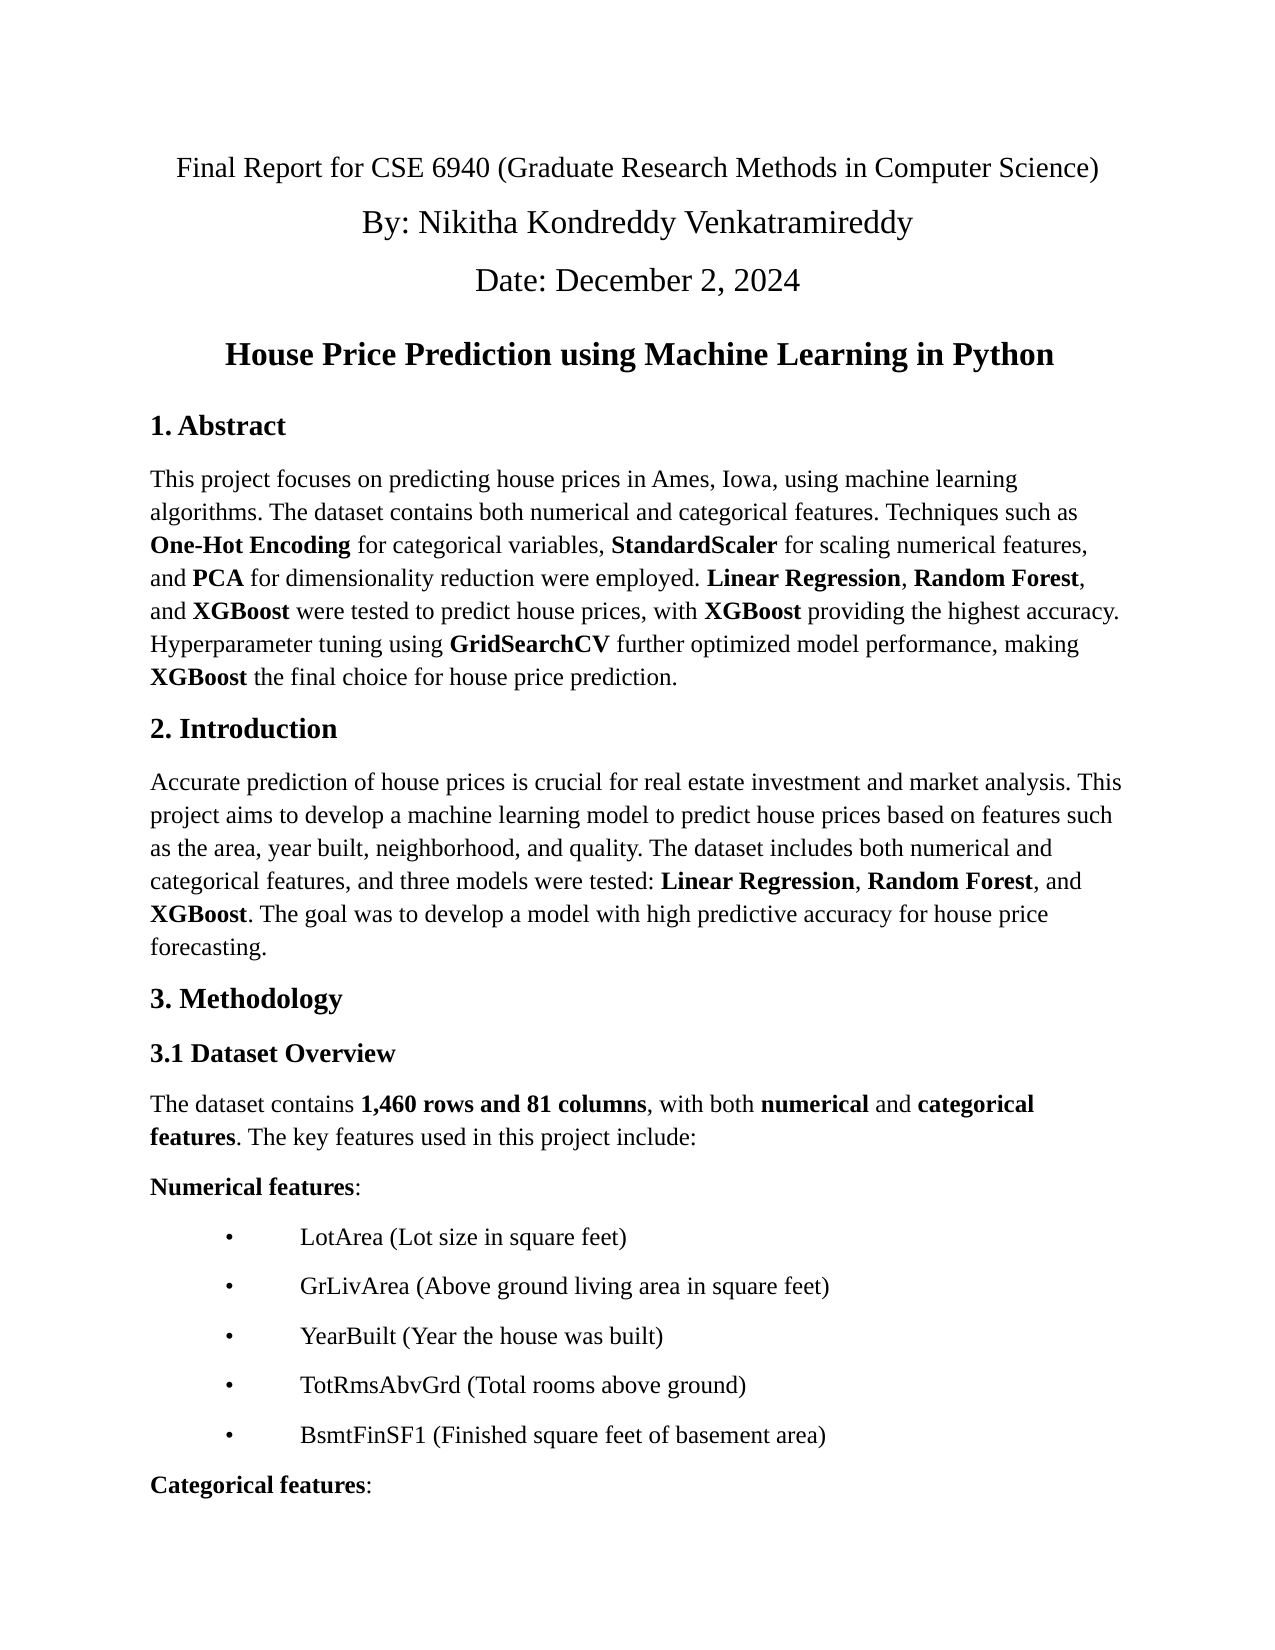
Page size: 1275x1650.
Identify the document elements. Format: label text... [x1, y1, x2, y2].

text The dataset contains 1,460 rows and 81 columns, with both numerical and categorical features. The key features used in this project include: [150, 1089, 1125, 1151]
text 1. Abstract [150, 408, 1125, 442]
text Numerical features: [150, 1172, 1125, 1201]
text 2. Introduction [150, 712, 1125, 745]
text Categorical features: [150, 1470, 1125, 1499]
text • GrLivArea (Above ground living area in square feet) [150, 1271, 1125, 1300]
text • BsmtFinSF1 (Finished square feet of basement area) [150, 1420, 1125, 1449]
text Accurate prediction of house prices is crucial for real estate investment and market analysis. This project aims to develop a machine learning model to predict house prices based on features such as the area, year built, neighborhood, and quality. The dataset includes both numerical and categorical features, and three models were tested: Linear Regression, Random Forest, and XGBoost. The goal was to develop a model with high predictive accuracy for house price forecasting. [150, 767, 1125, 961]
text 3.1 Dataset Overview [150, 1037, 1125, 1068]
text 3. Methodology [150, 982, 1125, 1015]
text House Price Prediction using Machine Learning in Python [150, 334, 1125, 373]
text • LotArea (Lot size in square feet) [150, 1222, 1125, 1250]
text This project focuses on predicting house prices in Ames, Iowa, using machine learning algorithms. The dataset contains both numerical and categorical features. Techniques such as One-Hot Encoding for categorical variables, StandardScaler for scaling numerical features, and PCA for dimensionality reduction were employed. Linear Regression, Random Forest, and XGBoost were tested to predict house prices, with XGBoost providing the highest accuracy. Hyperparameter tuning using GridSearchCV further optimized model performance, making XGBoost the final choice for house price prediction. [150, 464, 1125, 691]
text Final Report for CSE 6940 (Graduate Research Methods in Computer Science) By: Nikitha Kondreddy Venkatramireddy Date: December 2, 2024 [150, 150, 1125, 298]
text • YearBuilt (Year the house was built) [150, 1321, 1125, 1350]
text • TotRmsAbvGrd (Total rooms above ground) [150, 1371, 1125, 1399]
